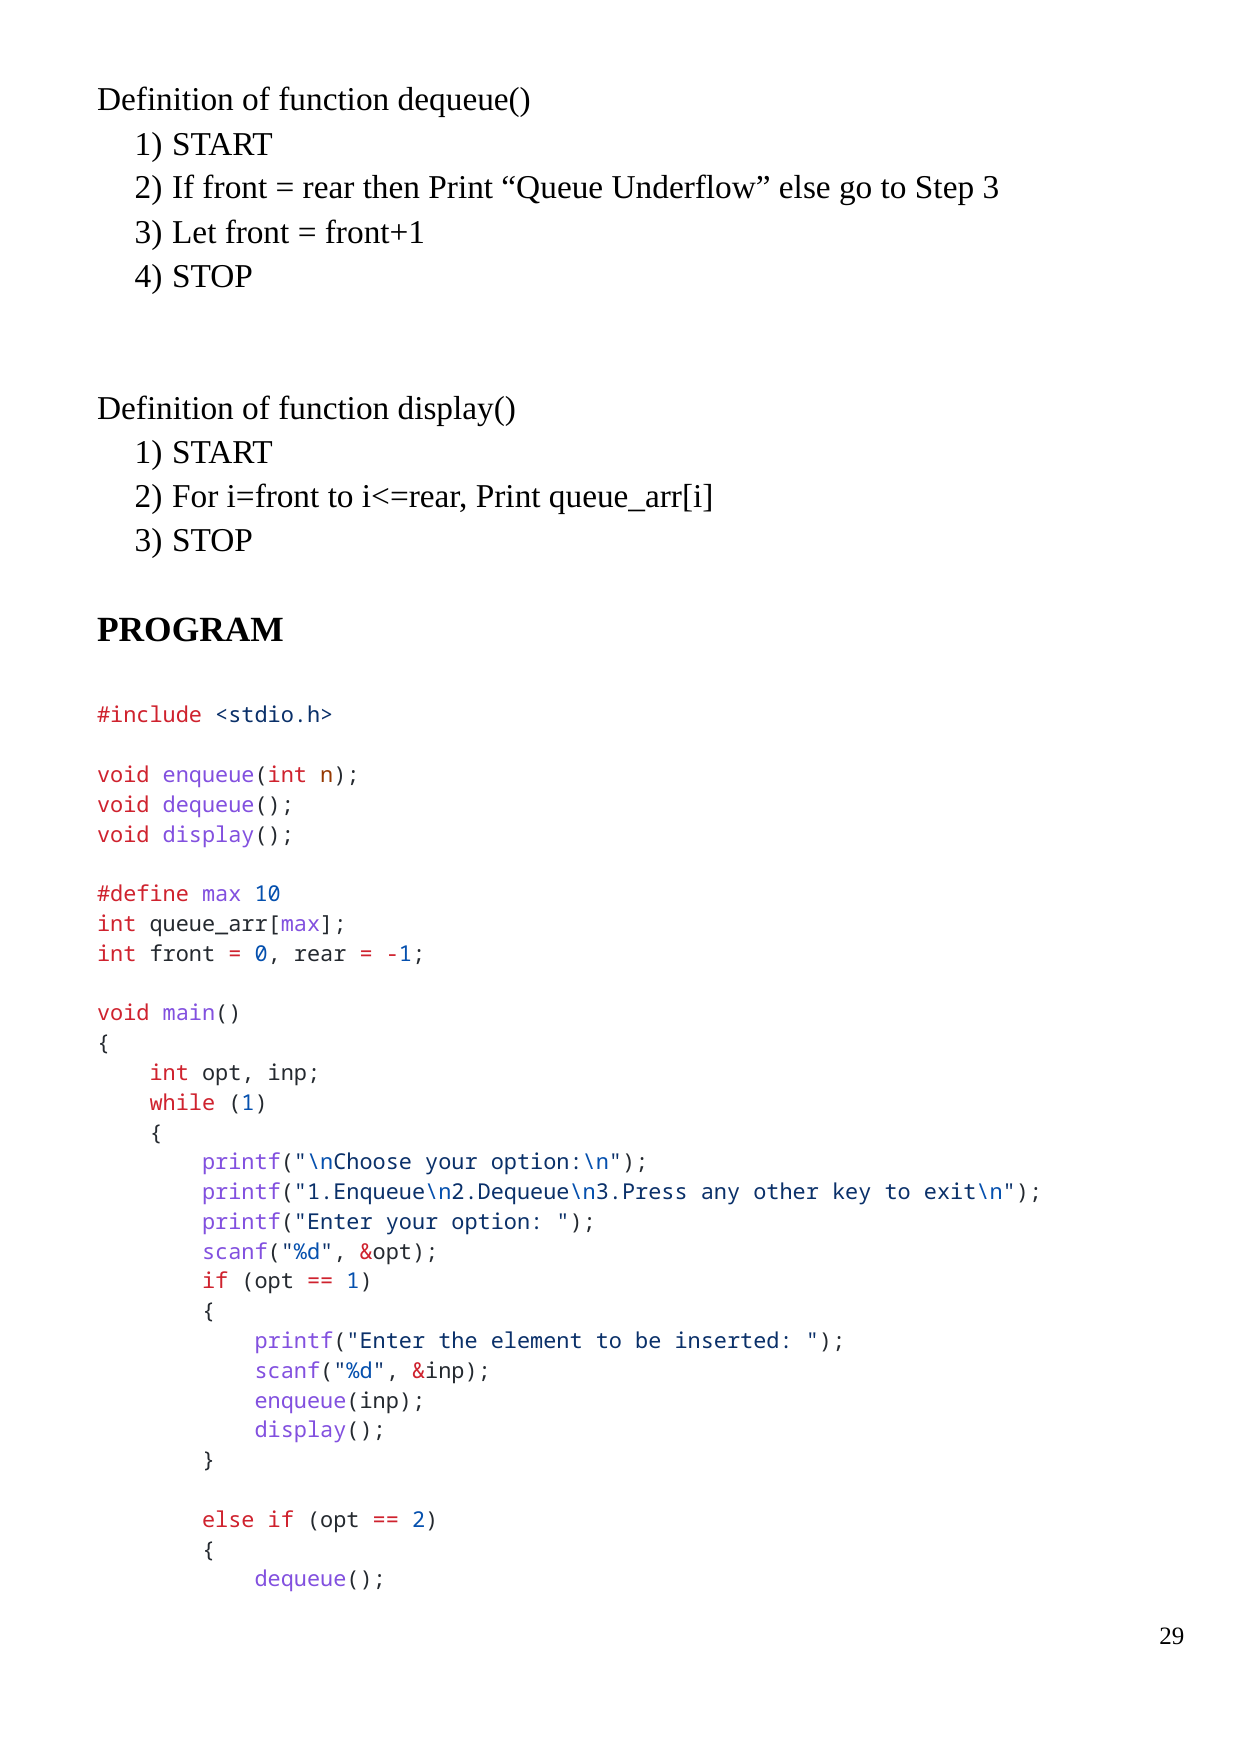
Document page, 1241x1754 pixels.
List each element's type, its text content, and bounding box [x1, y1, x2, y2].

list STOP [134, 256, 1184, 294]
text printf("Enter your option: "); [97, 1206, 1184, 1236]
text if (opt == 1) [97, 1265, 1184, 1295]
text else if (opt == 2) [97, 1504, 1184, 1533]
text #define max 10 [97, 878, 1184, 908]
text { [97, 1116, 1184, 1146]
text int queue_arr[max]; [97, 908, 1184, 938]
text void main() [97, 997, 1184, 1027]
text PROGRAM [97, 608, 1184, 649]
text printf("Enter the element to be inserted: "); [97, 1325, 1184, 1355]
text } [97, 1444, 1184, 1474]
text int opt, inp; [97, 1057, 1184, 1087]
text void enqueue(int n); [97, 759, 1184, 789]
text printf("\nChoose your option:\n"); [97, 1146, 1184, 1176]
list START [134, 124, 1184, 162]
text { [97, 1295, 1184, 1325]
list START [134, 432, 1184, 471]
list STOP [134, 520, 1184, 559]
text void display(); [97, 818, 1184, 848]
list Let front = front+1 [134, 212, 1184, 250]
text while (1) [97, 1087, 1184, 1116]
text void dequeue(); [97, 789, 1184, 818]
text enqueue(inp); [97, 1384, 1184, 1414]
text printf("1.Enqueue\n2.Dequeue\n3.Press any other key to exit\n"); [97, 1176, 1184, 1206]
list For i=front to i<=rear, Print queue_arr[i] [134, 476, 1184, 514]
text { [97, 1533, 1184, 1563]
text { [97, 1027, 1184, 1057]
text Definition of function display() [97, 388, 1184, 426]
text scanf("%d", &opt); [97, 1236, 1184, 1265]
list If front = rear then Print “Queue Underflow” else go to Step 3 [134, 168, 1184, 206]
text scanf("%d", &inp); [97, 1355, 1184, 1384]
text int front = 0, rear = -1; [97, 938, 1184, 967]
text #include <stdio.h> [97, 699, 1184, 729]
text Definition of function dequeue() [97, 80, 1184, 118]
text dequeue(); [97, 1563, 1184, 1593]
text display(); [97, 1414, 1184, 1444]
